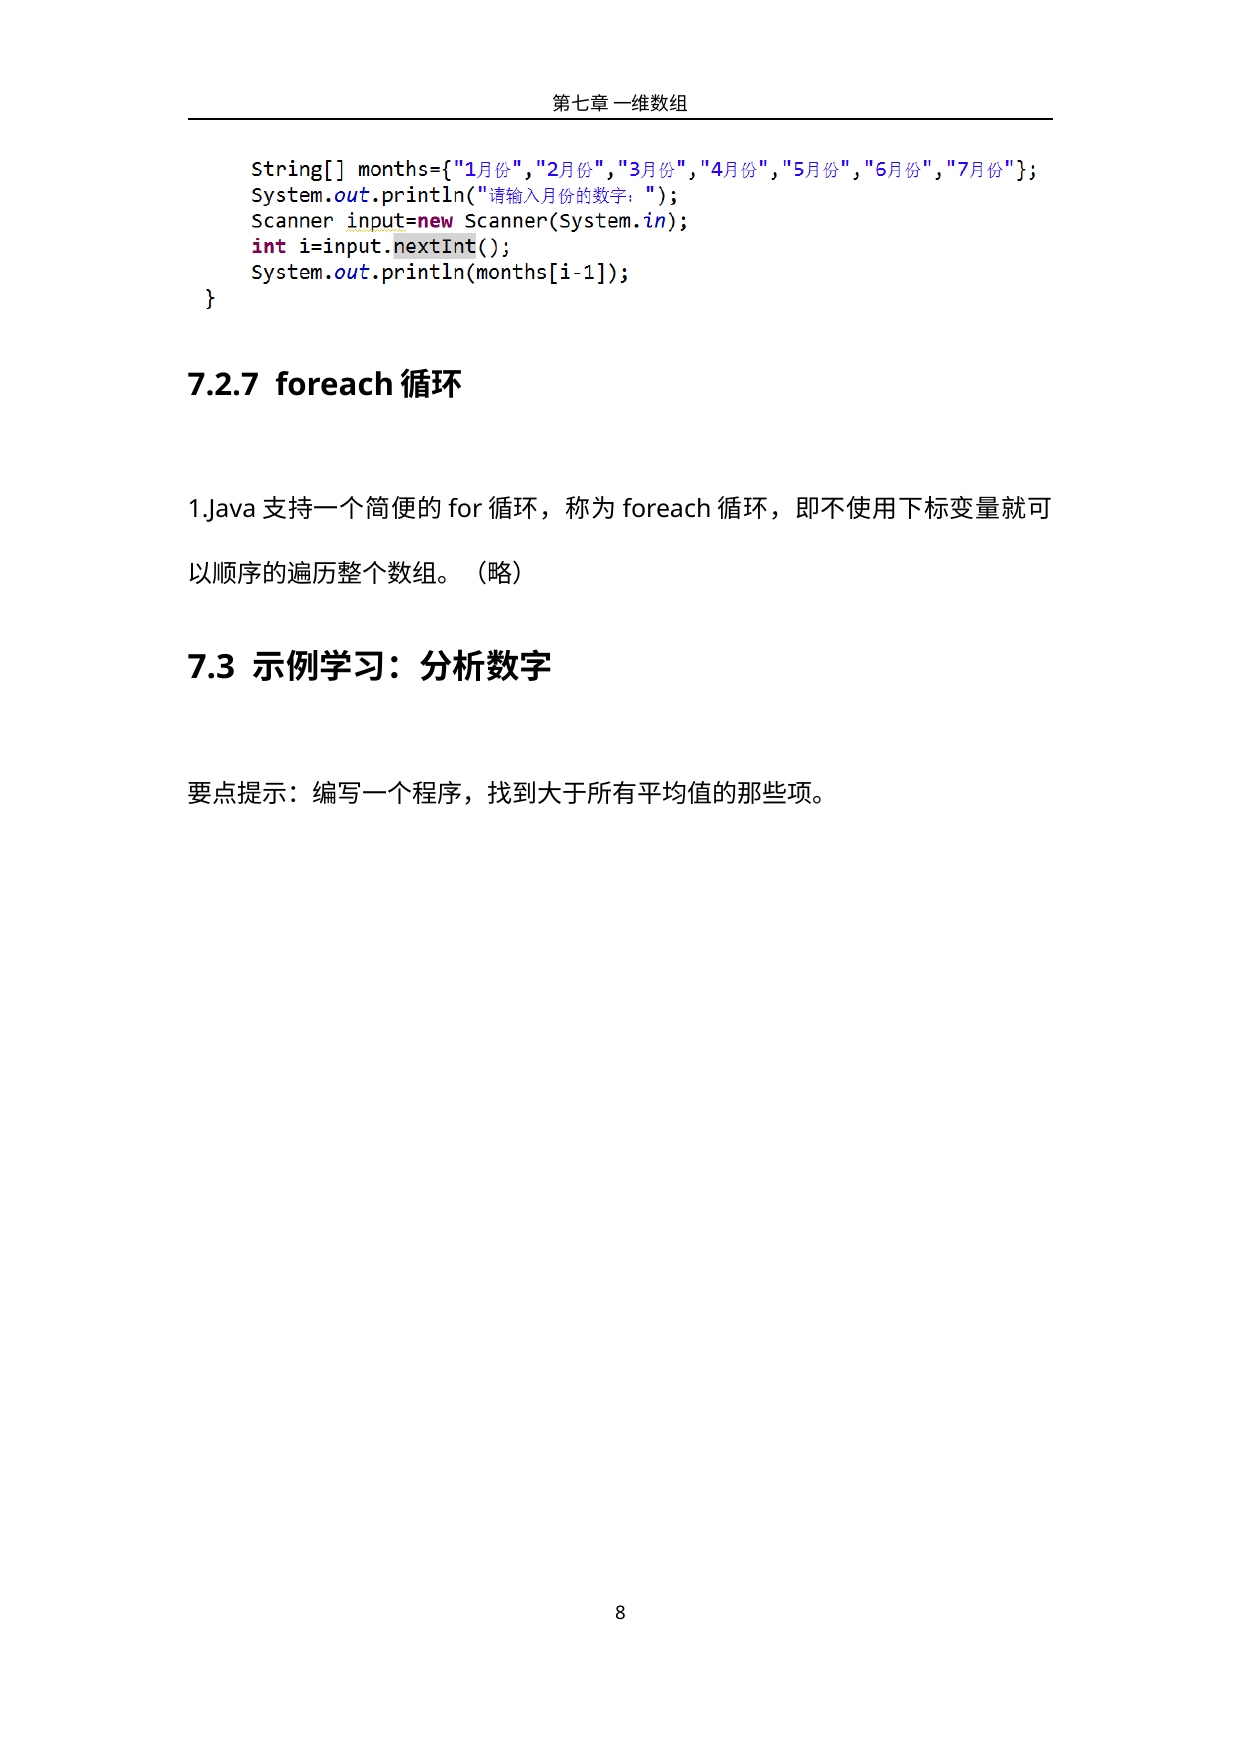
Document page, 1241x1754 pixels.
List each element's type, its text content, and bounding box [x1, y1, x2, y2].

text 要点提示：编写一个程序，找到大于所有平均值的那些项。 [187, 759, 1053, 824]
picture [187, 159, 1053, 320]
subtitle 7.3 示例学习：分析数字 [187, 632, 1053, 697]
subtitle 7.2.7 foreach循环 [187, 349, 1053, 414]
text 1.Java支持一个简便的for循环，称为foreach循环，即不使用下标变量就可以顺序的遍历整个数组。（略） [187, 474, 1053, 604]
